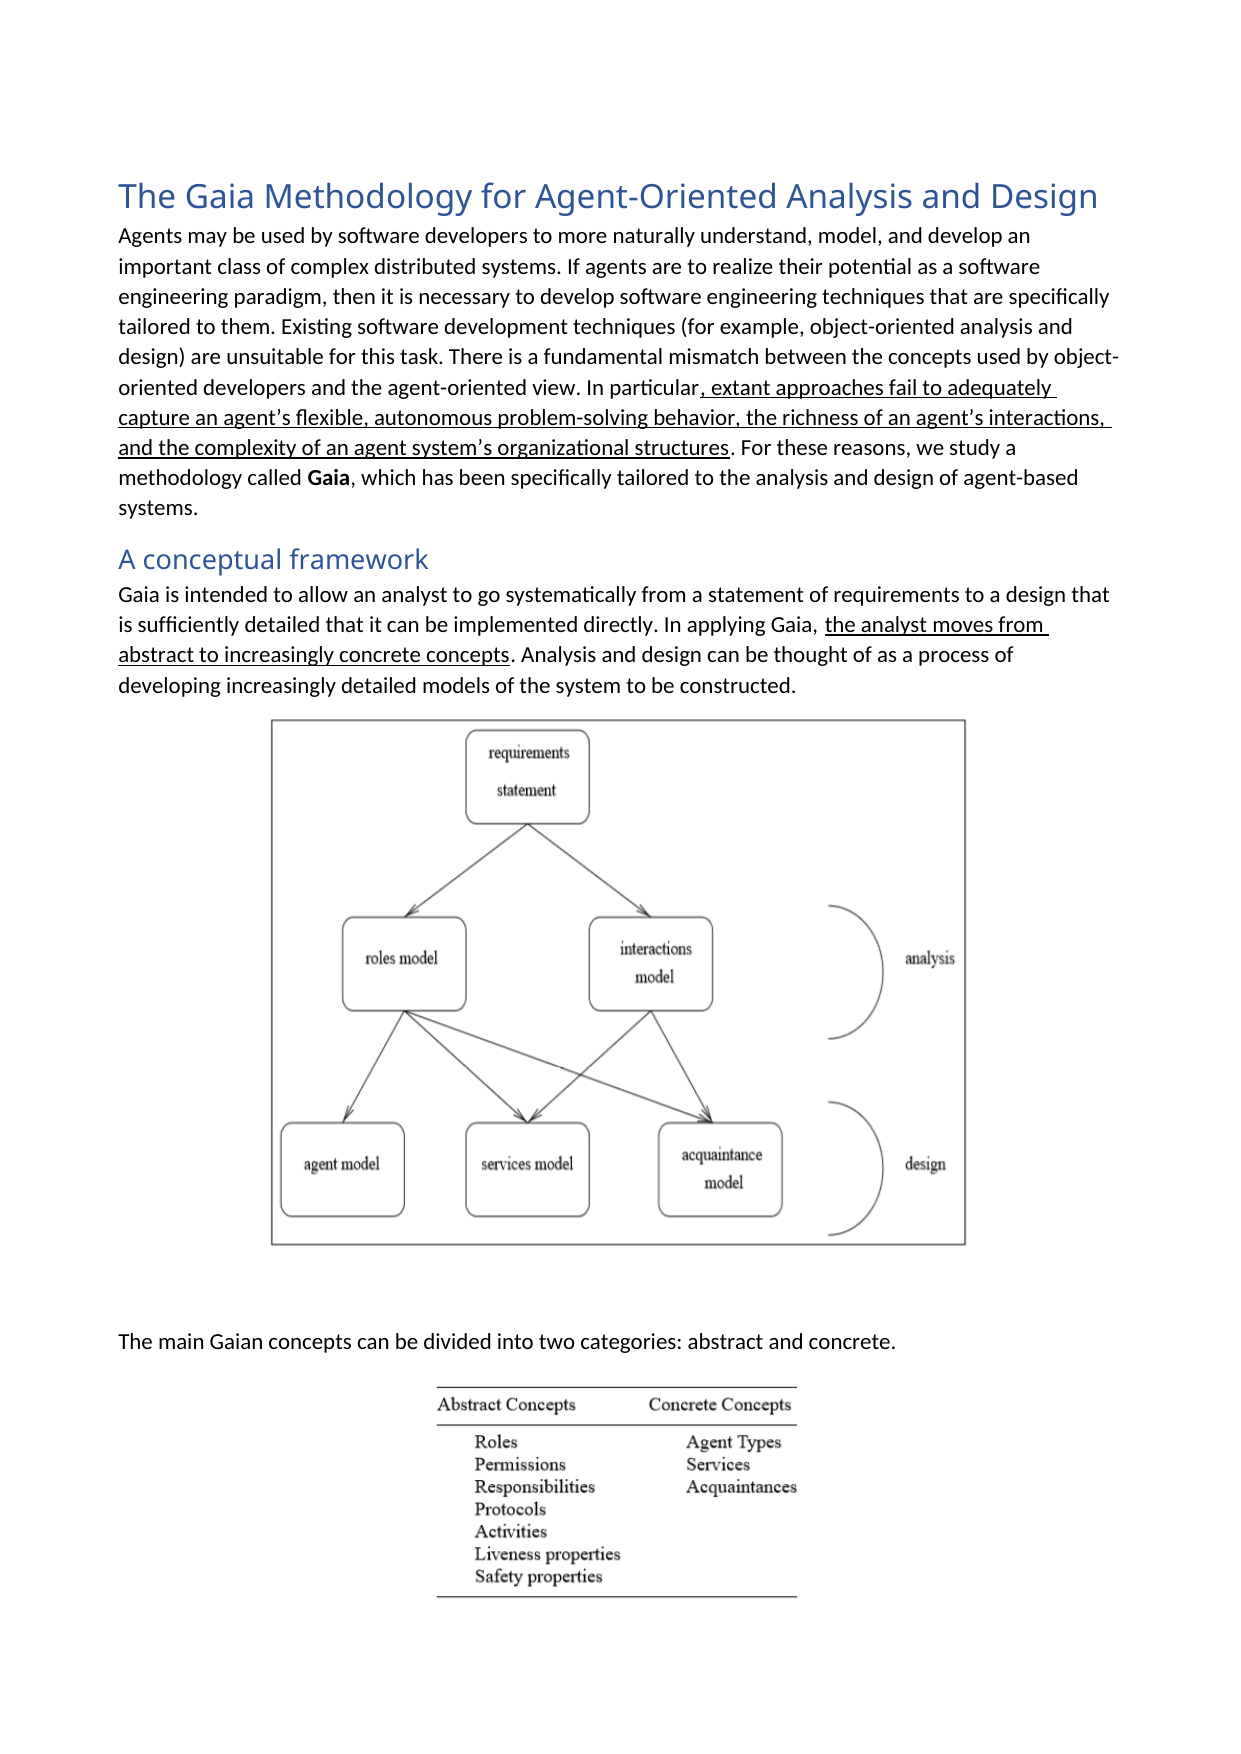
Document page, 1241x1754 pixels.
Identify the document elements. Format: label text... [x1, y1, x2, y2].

text Agents may be used by software developers to more naturally understand, model, and develop an important class of complex distributed systems. If agents are to realize their potential as a software engineering paradigm, then it is necessary to develop software engineering techniques that are speciﬁcally tailored to them. Existing software development techniques (for example, object-oriented analysis and design) are unsuitable for this task. There is a fundamental mismatch between the concepts used by object-oriented developers and the agent-oriented view. In particular, extant approaches fail to adequately capture an agent’s ﬂexible, autonomous problem-solving behavior, the richness of an agent’s interactions, and the complexity of an agent system’s organizational structures. For these reasons, we study a methodology called Gaia, which has been speciﬁcally tailored to the analysis and design of agent-based systems. [118, 222, 1122, 521]
subtitle A conceptual framework [118, 540, 1122, 577]
text Gaia is intended to allow an analyst to go systematically from a statement of requirements to a design that is sufﬁciently detailed that it can be implemented directly. In applying Gaia, the analyst moves from abstract to increasingly concrete concepts. Analysis and design can be thought of as a process of developing increasingly detailed models of the system to be constructed. [118, 580, 1122, 699]
subtitle The Gaia Methodology for Agent-Oriented Analysis and Design [118, 173, 1122, 218]
text The main Gaian concepts can be divided into two categories: abstract and concrete. [118, 1327, 1122, 1355]
